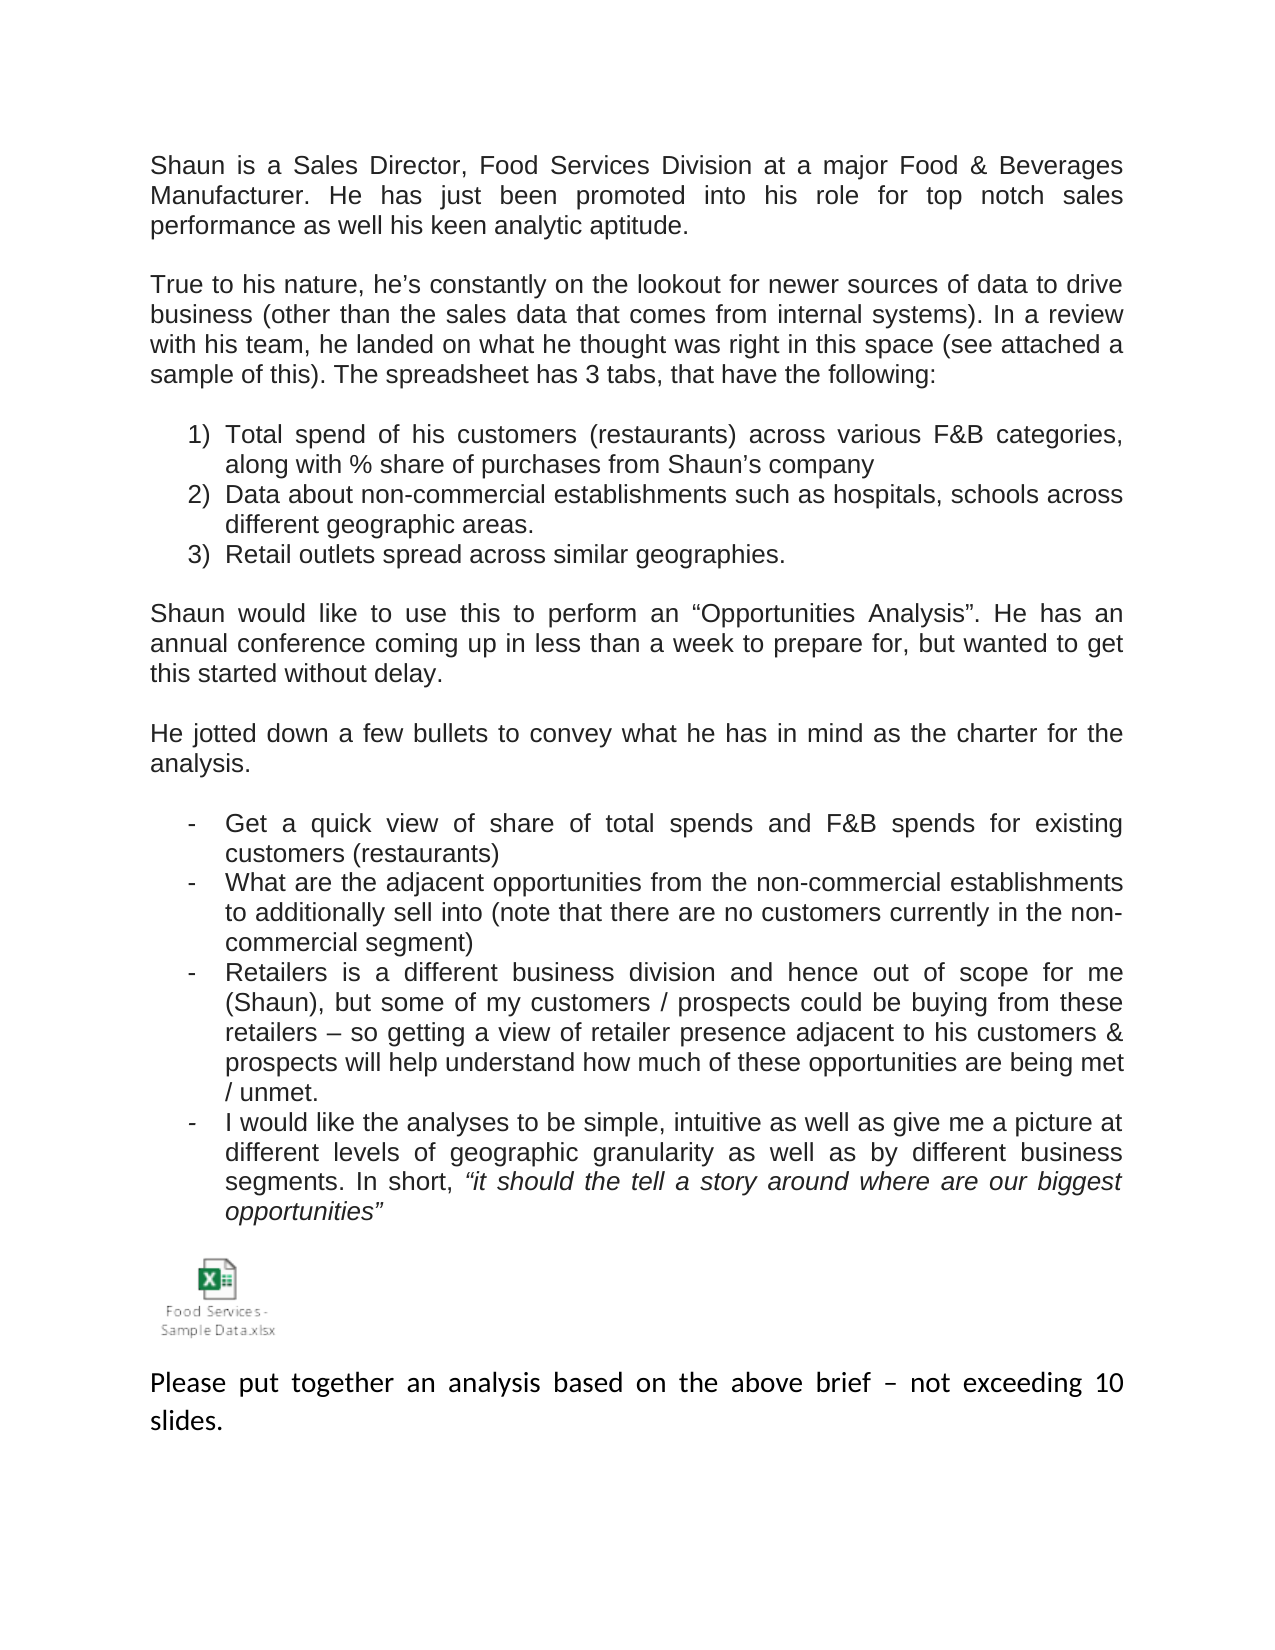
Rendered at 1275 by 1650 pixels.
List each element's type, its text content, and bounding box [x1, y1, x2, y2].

list What are the adjacent opportunities from the non-commercial establishments to additionally sell into (note that there are no customers currently in the non-commercial segment) [187, 867, 1125, 957]
list Get a quick view of share of total spends and F&B spends for existing customers (restaurants) [187, 808, 1125, 867]
text Please put together an analysis based on the above brief – not exceeding 10 slides. [150, 1364, 1125, 1438]
text True to his nature, he’s constantly on the lookout for newer sources of data to drive business (other than the sales data that comes from internal systems). In a review with his team, he landed on what he thought was right in this space (see attached a sample of this). The spreadsheet has 3 tabs, that have the following: [150, 269, 1125, 389]
list Retail outlets spread across similar geographies. [187, 539, 1125, 568]
text Shaun is a Sales Director, Food Services Division at a major Food & Beverages Manufacturer. He has just been promoted into his role for top notch sales performance as well his keen analytic aptitude. [150, 150, 1125, 240]
list Data about non-commercial establishments such as hospitals, schools across different geographic areas. [187, 479, 1125, 539]
list Retailers is a different business division and hence out of scope for me (Shaun), but some of my customers / prospects could be buying from these retailers – so getting a view of retailer presence adjacent to his customers & prospects will help understand how much of these opportunities are being met / unmet. [187, 957, 1125, 1107]
text He jotted down a few bullets to convey what he has in mind as the charter for the analysis. [150, 718, 1125, 778]
text Shaun would like to use this to perform an “Opportunities Analysis”. He has an annual conference coming up in less than a week to prepare for, but wanted to get this started without delay. [150, 598, 1125, 688]
list Total spend of his customers (restaurants) across various F&B categories, along with % share of purchases from Shaun’s company [187, 419, 1125, 479]
list I would like the analyses to be simple, intuitive as well as give me a picture at different levels of geographic granularity as well as by different business segments. In short, “it should the tell a story around where are our biggest opportunities” [187, 1107, 1125, 1226]
